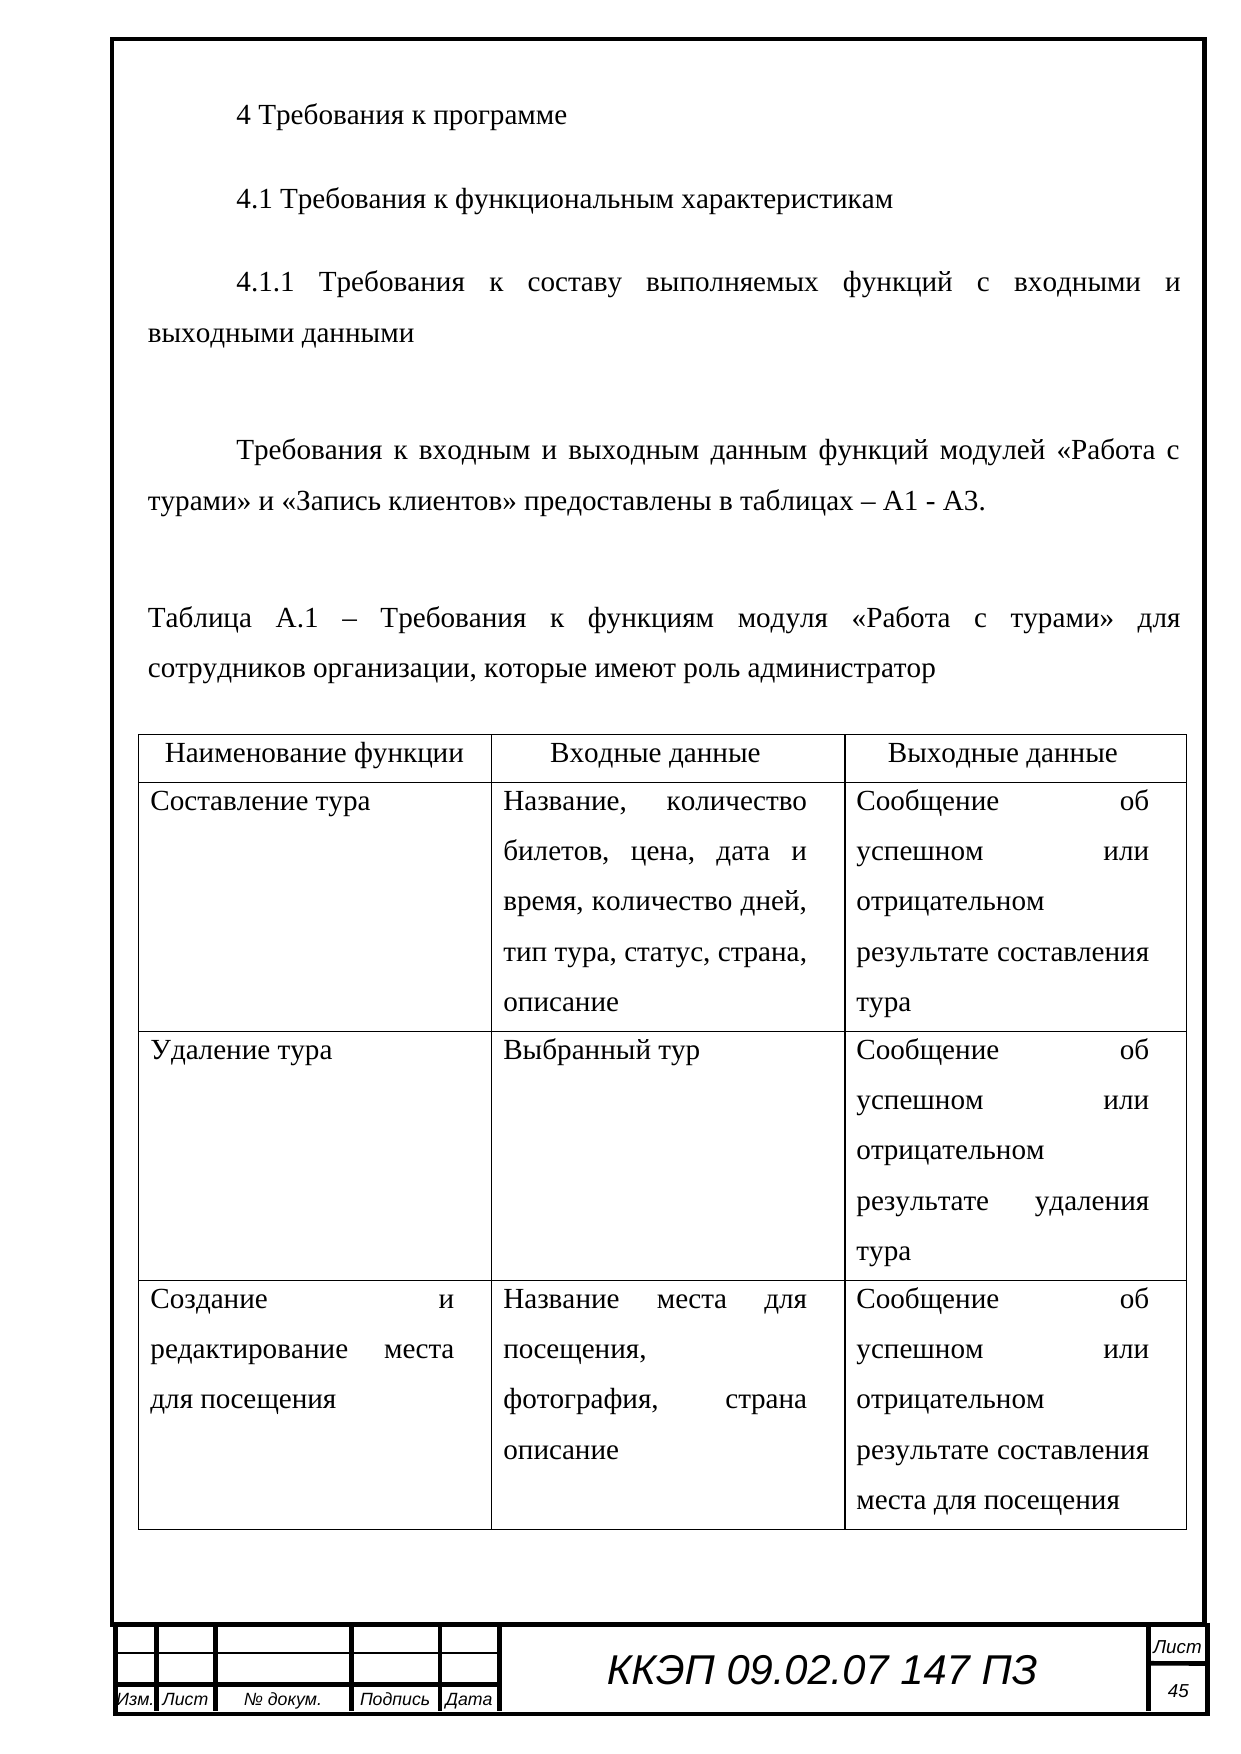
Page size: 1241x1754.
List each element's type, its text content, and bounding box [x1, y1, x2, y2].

table_cell Создание и редактирование места для посещения [139, 1281, 491, 1529]
list Таблица А.1 – Требования к функциям модуля «Работа с турами» для сотрудников организации, которые имеют роль администратор [148, 600, 1181, 684]
table_cell Составление тура [139, 783, 491, 1031]
list 4 Требования к программе [148, 97, 1181, 130]
table_header Выходные данные [846, 735, 1186, 782]
table_header Входные данные [492, 735, 844, 782]
table_cell Сообщение об успешном или отрицательном результате составления места для посещения [846, 1281, 1186, 1529]
table_cell Название, количество билетов, цена, дата и время, количество дней, тип тура, статус, страна, описание [492, 783, 844, 1031]
table_header Наименование функции [139, 735, 491, 782]
table_cell Сообщение об успешном или отрицательном результате удаления тура [846, 1032, 1186, 1280]
list 4.1 Требования к функциональным характеристикам [148, 181, 1181, 214]
table_cell Сообщение об успешном или отрицательном результате составления тура [846, 783, 1186, 1031]
table_cell Удаление тура [139, 1032, 491, 1280]
table_cell Выбранный тур [492, 1032, 844, 1280]
table_cell Название места для посещения, фотография, страна описание [492, 1281, 844, 1529]
list 4.1.1 Требования к составу выполняемых функций с входными и выходными данными [148, 264, 1181, 348]
list Требования к входным и выходным данным функций модулей «Работа с турами» и «Запись клиентов» предоставлены в таблицах – А1 - А3. [148, 432, 1181, 516]
